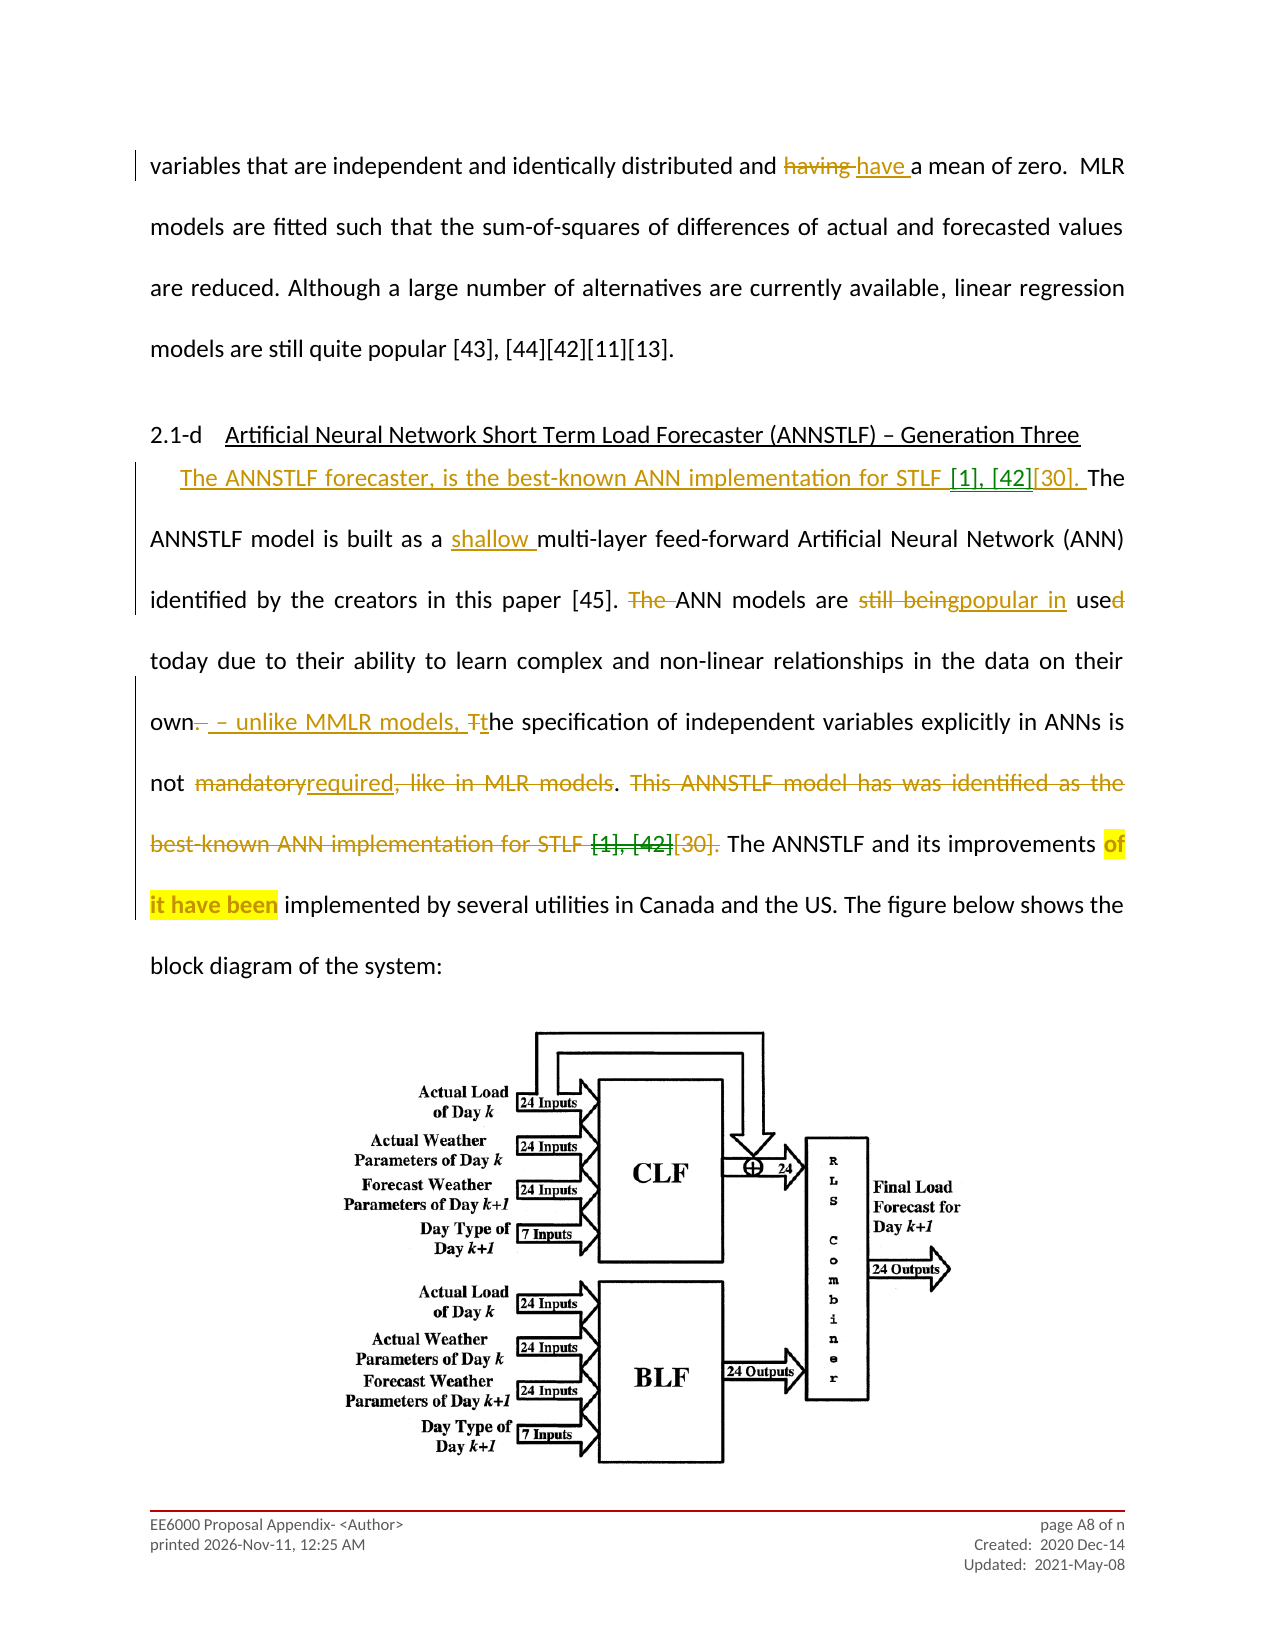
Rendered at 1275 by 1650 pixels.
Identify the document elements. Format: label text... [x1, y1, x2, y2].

subtitle Artificial Neural Network Short Term Load Forecaster (ANNSTLF) – Generation Three [150, 419, 1125, 450]
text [150, 150, 1125, 364]
text The ANNSTLF model is built as a multi-layer feed-forward Artificial Neural Network (ANN) identified by the creators in this paper [45]. ANN models are use today due to their ability to learn complex and non-linear relationships in the data on their ownhe specification of independent variables explicitly in ANNs is not . The ANNSTLF and its improvements of it have been implemented by several utilities in Canada and the US. The figure below shows the block diagram of the system: [150, 462, 1125, 981]
